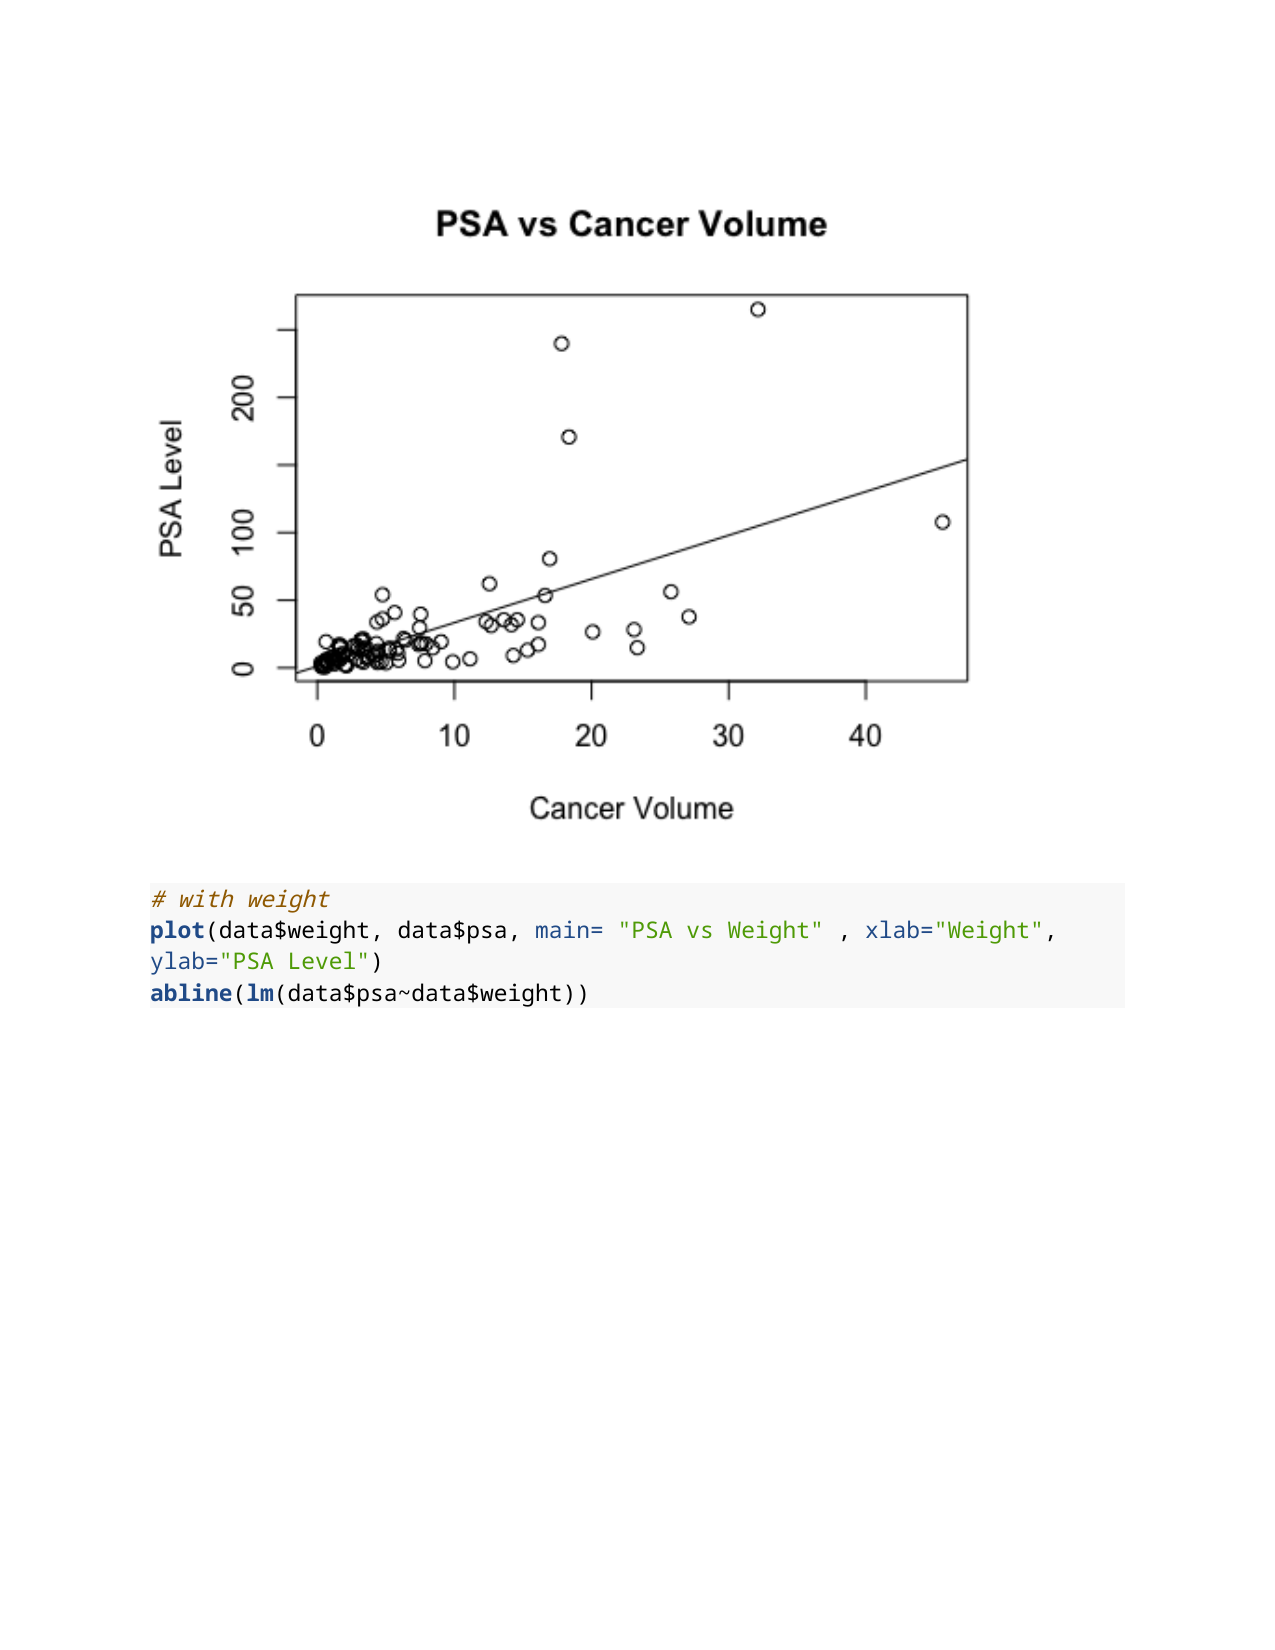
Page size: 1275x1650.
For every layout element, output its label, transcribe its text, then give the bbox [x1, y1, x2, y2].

text # with weight plot(data$weight, data$psa, main= "PSA vs Weight" , xlab="Weight", ylab="PSA Level") abline(lm(data$psa~data$weight)) [329, 883, 1125, 1008]
picture [150, 150, 1043, 864]
